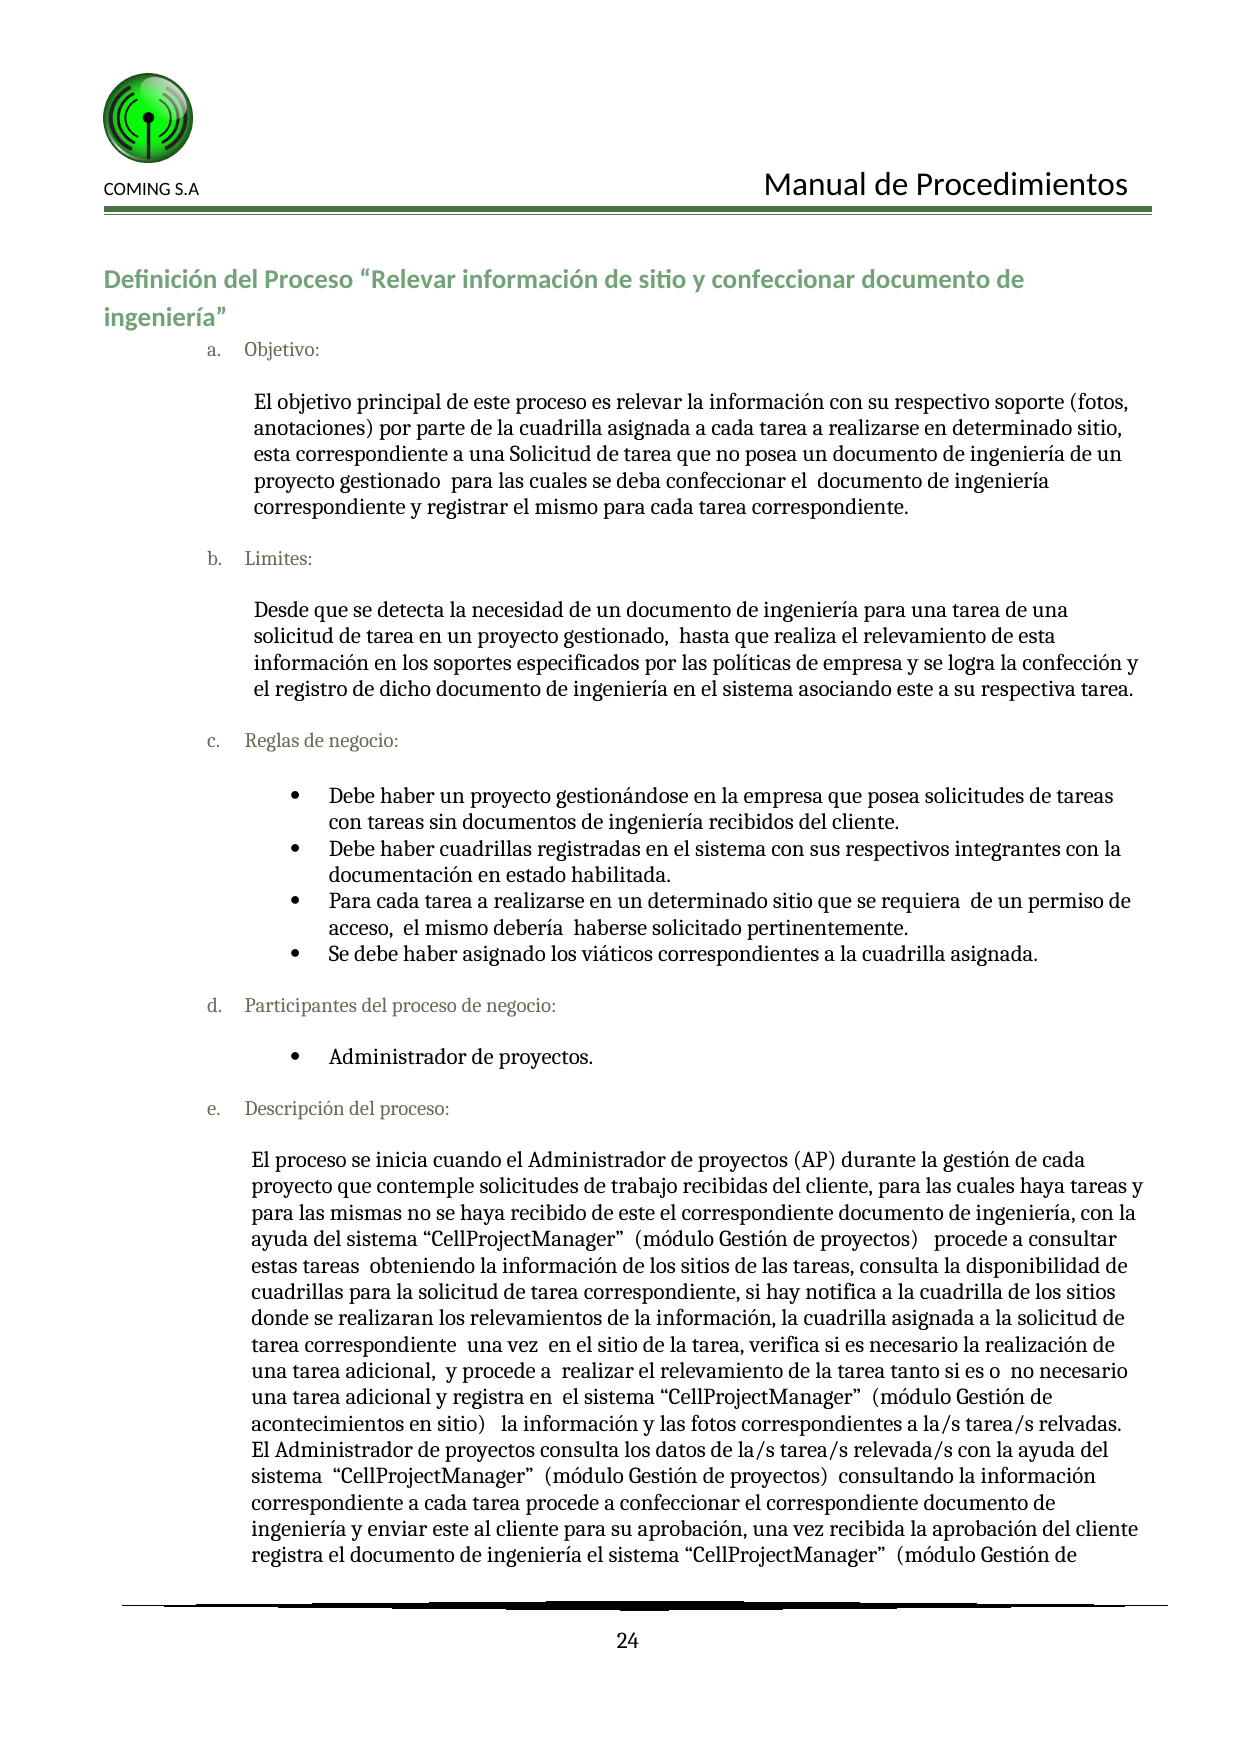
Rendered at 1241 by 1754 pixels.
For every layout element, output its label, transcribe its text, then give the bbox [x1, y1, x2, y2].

list Desde que se detecta la necesidad de un documento de ingeniería para una tarea de una solicitud de tarea en un proyecto gestionado, hasta que realiza el relevamiento de esta información en los soportes especificados por las políticas de empresa y se logra la confección y el registro de dicho documento de ingeniería en el sistema asociando este a su respectiva tarea. [253, 597, 1152, 702]
list Reglas de negocio: [207, 729, 1152, 753]
list El proceso se inicia cuando el Administrador de proyectos (AP) durante la gestión de cada proyecto que contemple solicitudes de trabajo recibidas del cliente, para las cuales haya tareas y para las mismas no se haya recibido de este el correspondiente documento de ingeniería, con la ayuda del sistema “CellProjectManager” (módulo Gestión de proyectos) procede a consultar estas tareas obteniendo la información de los sitios de las tareas, consulta la disponibilidad de cuadrillas para la solicitud de tarea correspondiente, si hay notifica a la cuadrilla de los sitios donde se realizaran los relevamientos de la información, la cuadrilla asignada a la solicitud de tarea correspondiente una vez en el sitio de la tarea, verifica si es necesario la realización de una tarea adicional, y procede a realizar el relevamiento de la tarea tanto si es o no necesario una tarea adicional y registra en el sistema “CellProjectManager” (módulo Gestión de acontecimientos en sitio) la información y las fotos correspondientes a la/s tarea/s relvadas. [251, 1147, 1152, 1437]
list Se debe haber asignado los viáticos correspondientes a la cuadrilla asignada. [291, 941, 1152, 967]
list Objetivo: [207, 338, 1152, 362]
subtitle Definición del Proceso “Relevar información de sitio y confeccionar documento de ingeniería” [103, 262, 1152, 333]
list El objetivo principal de este proceso es relevar la información con su respectivo soporte (fotos, anotaciones) por parte de la cuadrilla asignada a cada tarea a realizarse en determinado sitio, esta correspondiente a una Solicitud de tarea que no posea un documento de ingeniería de un proyecto gestionado para las cuales se deba confeccionar el documento de ingeniería correspondiente y registrar el mismo para cada tarea correspondiente. [253, 388, 1152, 520]
list Limites: [207, 547, 1152, 571]
list Participantes del proceso de negocio: [207, 994, 1152, 1018]
list Debe haber un proyecto gestionándose en la empresa que posea solicitudes de tareas con tareas sin documentos de ingeniería recibidos del cliente. [291, 783, 1152, 836]
list Para cada tarea a realizarse en un determinado sitio que se requiera de un permiso de acceso, el mismo debería haberse solicitado pertinentemente. [291, 888, 1152, 941]
list Debe haber cuadrillas registradas en el sistema con sus respectivos integrantes con la documentación en estado habilitada. [291, 836, 1152, 888]
picture [103, 73, 193, 163]
list Administrador de proyectos. [291, 1044, 1152, 1070]
list Descripción del proceso: [207, 1097, 1152, 1121]
